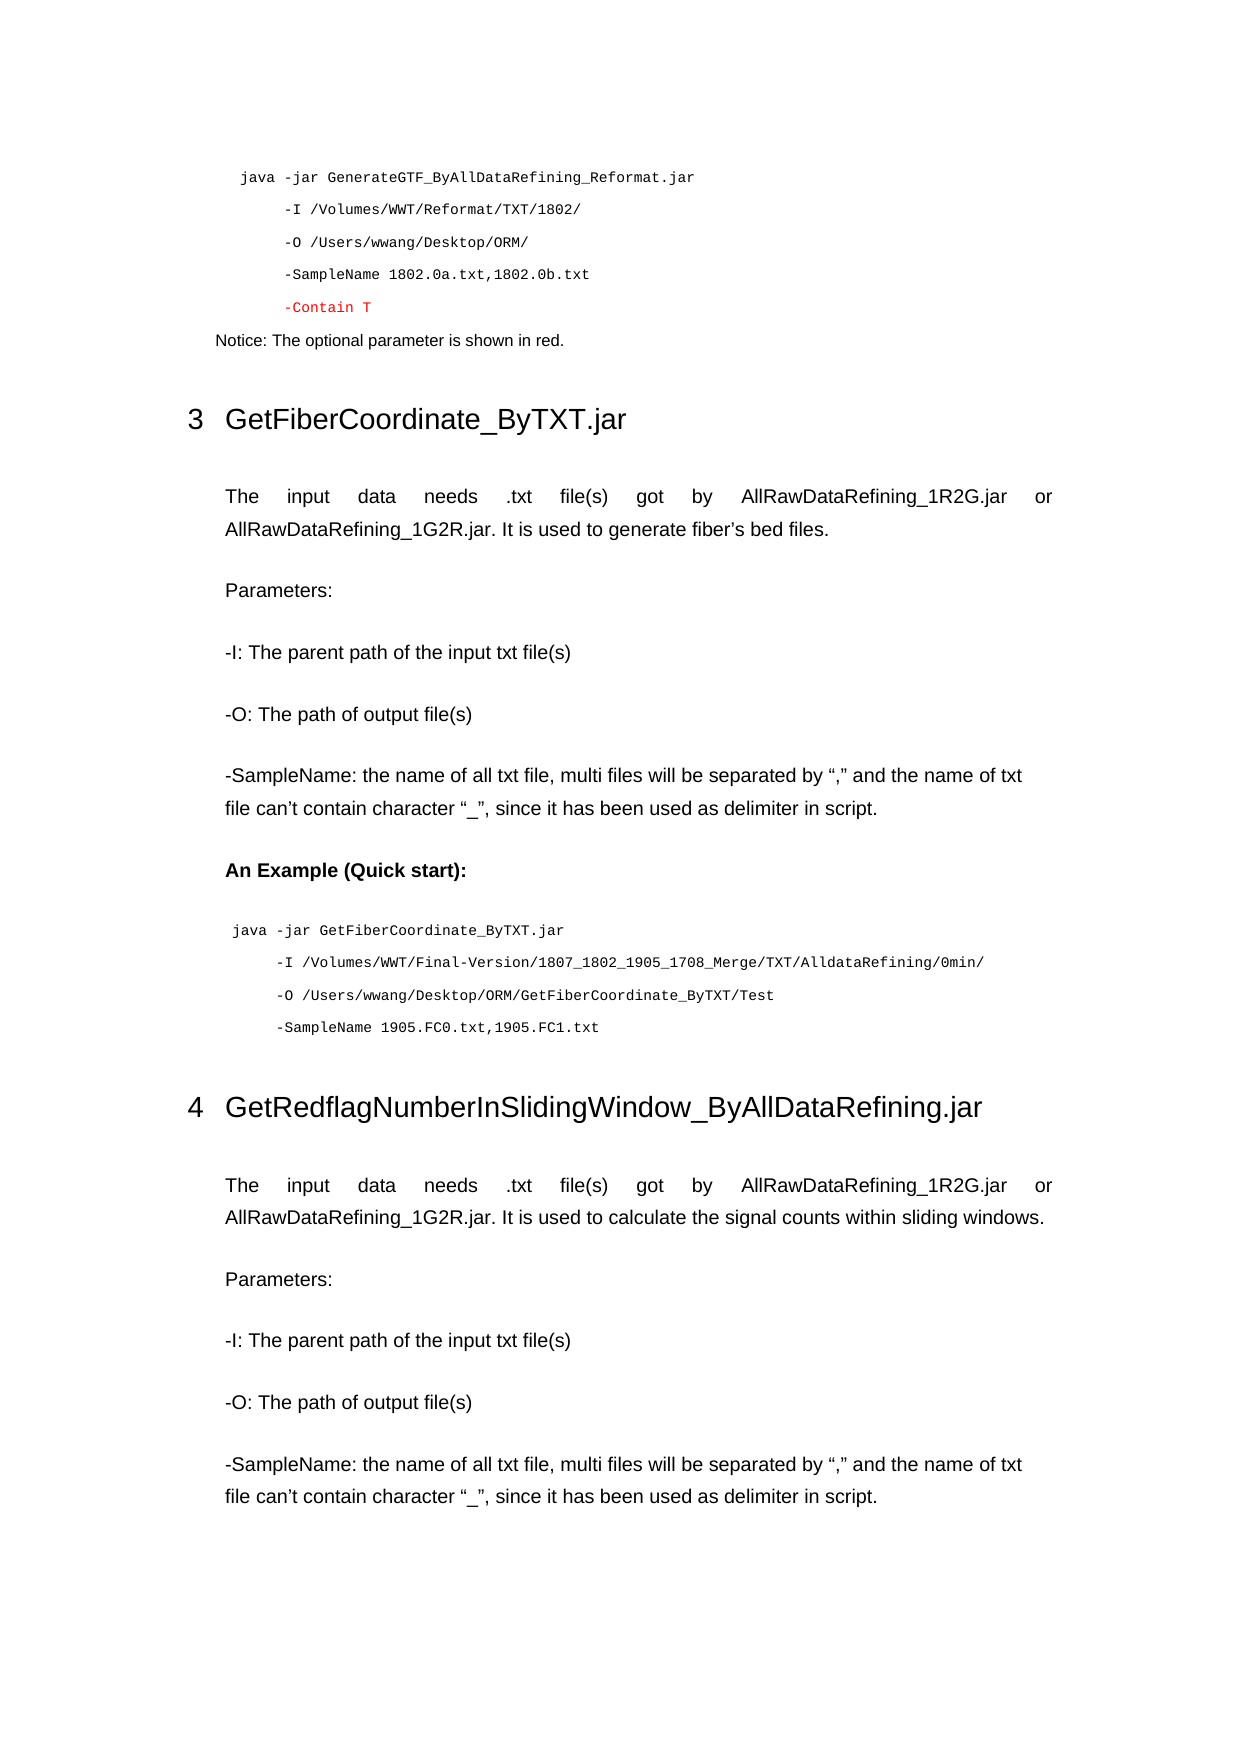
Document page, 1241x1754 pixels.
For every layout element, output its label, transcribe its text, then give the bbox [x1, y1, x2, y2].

text -I /Volumes/WWT/Reformat/TXT/1802/ [187, 194, 1053, 227]
list GetRedflagNumberInSlidingWindow_ByAllDataRefining.jar [187, 1074, 1053, 1139]
text The input data needs .txt file(s) got by AllRawDataRefining_1R2G.jar or AllRawDataRefining_1G2R.jar. It is used to generate fiber’s bed files. [225, 480, 1053, 545]
text An Example (Quick start): [225, 854, 1053, 886]
text java -jar GetFiberCoordinate_ByTXT.jar [232, 915, 1053, 948]
text -O /Users/wwang/Desktop/ORM/GetFiberCoordinate_ByTXT/Test [232, 980, 1053, 1013]
text -I /Volumes/WWT/Final-Version/1807_1802_1905_1708_Merge/TXT/AlldataRefining/0min/ [232, 948, 1053, 980]
text java -jar GenerateGTF_ByAllDataRefining_Reformat.jar [187, 162, 1053, 194]
text Parameters: [225, 574, 1053, 607]
text -O: The path of output file(s) [225, 698, 1053, 730]
text -SampleName: the name of all txt file, multi files will be separated by “,” and the name of txt file can’t contain character “_”, since it has been used as delimiter in script. [225, 759, 1053, 824]
list GetFiberCoordinate_ByTXT.jar [187, 386, 1053, 451]
text -O: The path of output file(s) [225, 1386, 1053, 1419]
text -SampleName 1905.FC0.txt,1905.FC1.txt [232, 1013, 1053, 1045]
text -SampleName 1802.0a.txt,1802.0b.txt [187, 259, 1053, 292]
text Notice: The optional parameter is shown in red. [187, 324, 1053, 357]
text Parameters: [225, 1263, 1053, 1295]
text -SampleName: the name of all txt file, multi files will be separated by “,” and the name of txt file can’t contain character “_”, since it has been used as delimiter in script. [225, 1448, 1053, 1513]
text -I: The parent path of the input txt file(s) [225, 1324, 1053, 1357]
text -O /Users/wwang/Desktop/ORM/ [187, 227, 1053, 259]
text -I: The parent path of the input txt file(s) [225, 636, 1053, 669]
text -Contain T [187, 292, 1053, 324]
